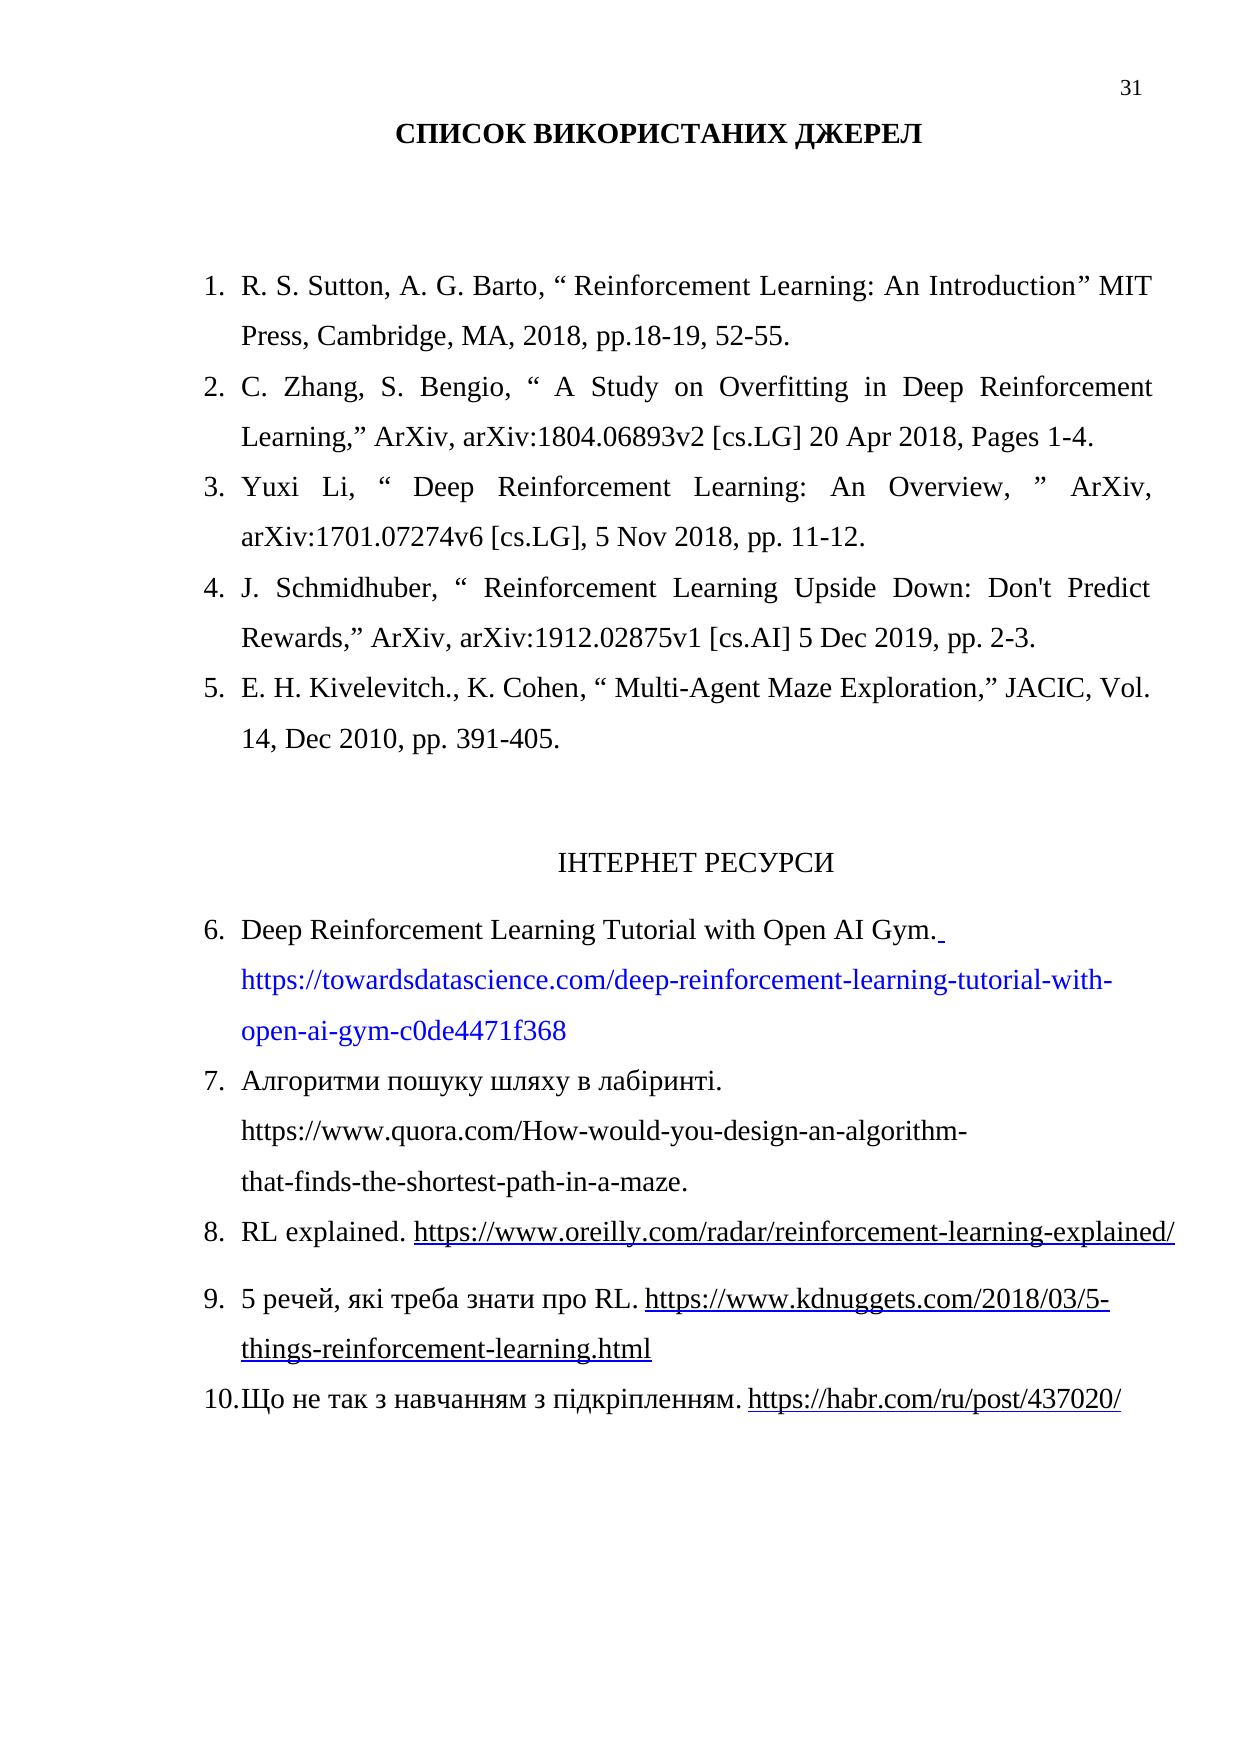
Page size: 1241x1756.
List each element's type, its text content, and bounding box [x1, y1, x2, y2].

text ІНТЕРНЕТ РЕСУРСИ [557, 845, 1182, 879]
list J. Schmidhuber, “ Reinforcement Learning Upside Down: Don't Predict Rewards,” ArXiv, arXiv:1912.02875v1 [cs.AI] 5 Dec 2019, pp. 2-3. [203, 570, 1151, 654]
list Yuxi Li, “ Deep Reinforcement Learning: An Overview, ” ArXiv, arXiv:1701.07274v6 [cs.LG], 5 Nov 2018, pp. 11-12. [203, 469, 1152, 553]
list 5 речей, які треба знати про RL. https://www.kdnuggets.com/2018/03/5-things-reinforcement-learning.html [203, 1281, 1152, 1365]
subtitle СПИСОК ВИКОРИСТАНИХ ДЖЕРЕЛ [395, 117, 1182, 150]
list Deep Reinforcement Learning Tutorial with Open AI Gym. [203, 912, 1152, 1046]
list R. S. Sutton, A. G. Barto, “ Reinforcement Learning: An Introduction” MIT Press, Cambridge, MA, 2018, pp.18-19, 52-55. [203, 268, 1152, 352]
list Алгоритми пошуку шляху в лабіринті. https://www.quora.com/How-would-you-design-an-algorithm-that-finds-the-shortest-path-in-a-maze. [203, 1063, 1012, 1197]
list RL explained. https://www.oreilly.com/radar/reinforcement-learning-explained/ [203, 1214, 1182, 1247]
list Що не так з навчанням з підкріпленням. https://habr.com/ru/post/437020/ [203, 1382, 1152, 1415]
list С. Zhang, S. Bengio, “ A Study on Overfitting in Deep Reinforcement Learning,” ArXiv, arXiv:1804.06893v2 [cs.LG] 20 Apr 2018, Pages 1-4. [203, 369, 1153, 452]
list E. H. Kivelevitch., K. Cohen, “ Multi-Agent Maze Exploration,” JACIC, Vol. 14, Dec 2010, pp. 391-405. [203, 671, 1150, 754]
